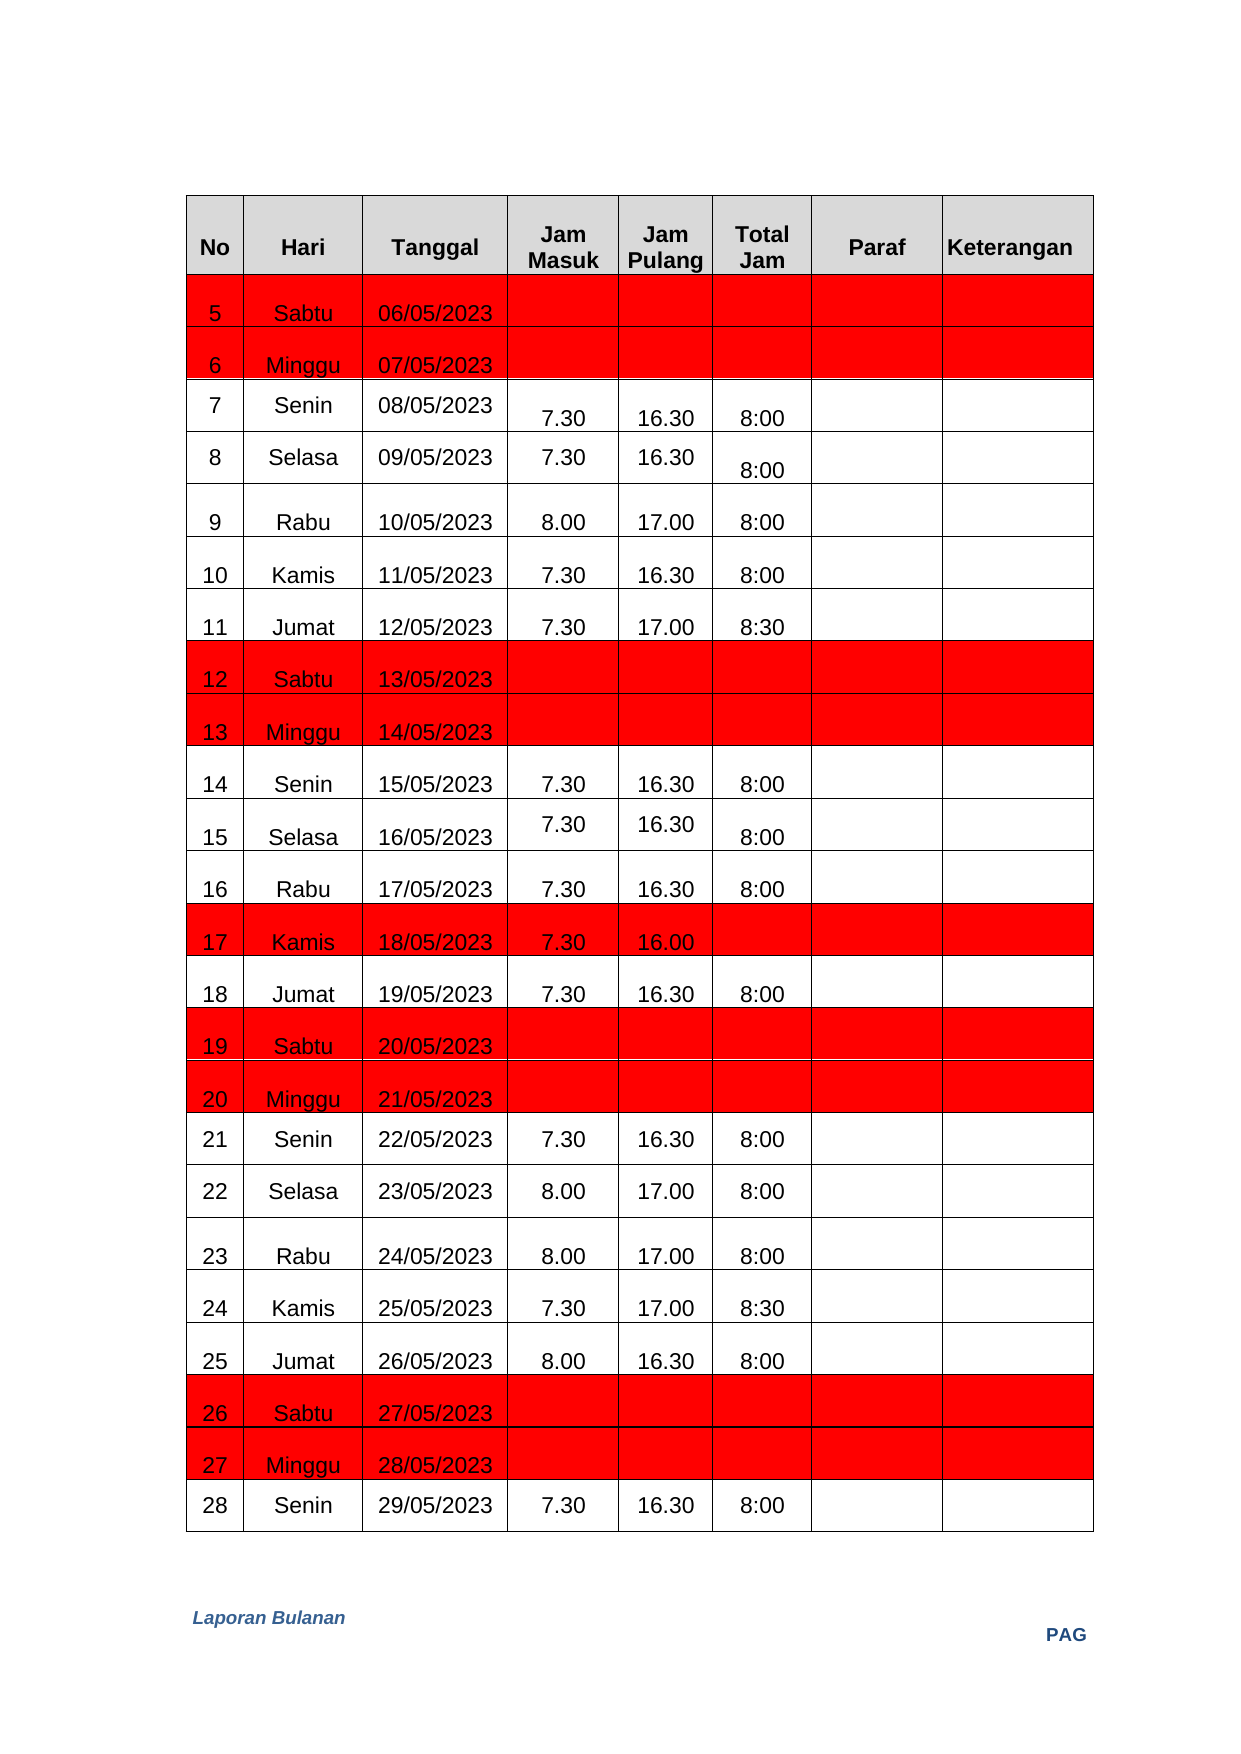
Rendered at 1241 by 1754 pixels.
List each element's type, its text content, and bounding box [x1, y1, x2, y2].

table_cell [943, 956, 1093, 1007]
table_cell 23/05/2023 [363, 1165, 507, 1217]
table_cell 21 [187, 1113, 243, 1164]
table_cell 17.00 [619, 484, 712, 536]
table_cell Minggu [244, 1428, 362, 1479]
table_cell 8.00 [508, 1323, 618, 1374]
table_cell [812, 1375, 942, 1426]
table_cell 16 [187, 851, 243, 902]
table_cell 28 [187, 1480, 243, 1531]
table_cell [812, 641, 942, 693]
table_cell 14 [187, 746, 243, 798]
table_cell [713, 1375, 811, 1426]
table_cell 8:00 [713, 746, 811, 798]
table_cell [943, 641, 1093, 693]
table_cell 8:00 [713, 1165, 811, 1217]
table_cell 7.30 [508, 746, 618, 798]
table_cell [812, 746, 942, 798]
table_cell 7.30 [508, 1113, 618, 1164]
table_cell 7.30 [508, 589, 618, 640]
table_cell Rabu [244, 851, 362, 902]
table_cell 8:00 [713, 380, 811, 431]
table_cell Sabtu [244, 641, 362, 693]
table_cell [812, 904, 942, 955]
table_cell 8:00 [713, 851, 811, 902]
table_cell 13 [187, 694, 243, 745]
table_cell 16.30 [619, 851, 712, 902]
table_cell Rabu [244, 1218, 362, 1269]
table_cell Jumat [244, 589, 362, 640]
table_cell [812, 1165, 942, 1217]
table_cell 16/05/2023 [363, 799, 507, 850]
table_cell 8:30 [713, 589, 811, 640]
table_header No [187, 196, 243, 274]
table_cell Jumat [244, 1323, 362, 1374]
table_cell 26/05/2023 [363, 1323, 507, 1374]
table_cell Senin [244, 1113, 362, 1164]
table_cell Senin [244, 746, 362, 798]
table_cell 19 [187, 1008, 243, 1059]
table_cell [943, 799, 1093, 850]
table_header Jam Pulang [619, 196, 712, 274]
table_cell 17.00 [619, 1218, 712, 1269]
table_cell [943, 746, 1093, 798]
table_cell Sabtu [244, 275, 362, 326]
table_cell [713, 1008, 811, 1059]
table_cell Minggu [244, 1061, 362, 1112]
table_cell Sabtu [244, 1375, 362, 1426]
table_cell Selasa [244, 432, 362, 483]
table_cell [943, 432, 1093, 483]
table_cell 18/05/2023 [363, 904, 507, 955]
table_cell 7.30 [508, 380, 618, 431]
table_cell 5 [187, 275, 243, 326]
table_cell 16.30 [619, 537, 712, 588]
table_cell [943, 904, 1093, 955]
table_cell [943, 1218, 1093, 1269]
table_cell 8:00 [713, 484, 811, 536]
table_header Hari [244, 196, 362, 274]
table_cell 8.00 [508, 1165, 618, 1217]
table_cell [619, 641, 712, 693]
table_cell [943, 851, 1093, 902]
table_cell 12/05/2023 [363, 589, 507, 640]
table_cell [812, 851, 942, 902]
table_cell Senin [244, 380, 362, 431]
table_cell [508, 694, 618, 745]
table_cell Minggu [244, 327, 362, 378]
table_cell 7.30 [508, 1270, 618, 1322]
table_cell [812, 1008, 942, 1059]
table_cell 8 [187, 432, 243, 483]
table_cell 25 [187, 1323, 243, 1374]
table_cell [713, 641, 811, 693]
table_cell [812, 799, 942, 850]
table_cell 16.00 [619, 904, 712, 955]
table_cell [943, 1113, 1093, 1164]
table_cell [812, 327, 942, 378]
table_cell 17.00 [619, 1165, 712, 1217]
table_cell [943, 1061, 1093, 1112]
table_cell Jumat [244, 956, 362, 1007]
table_cell [713, 275, 811, 326]
table_cell 15/05/2023 [363, 746, 507, 798]
table_cell [943, 589, 1093, 640]
table_cell [812, 484, 942, 536]
table_cell 15 [187, 799, 243, 850]
table_cell Senin [244, 1480, 362, 1531]
table_cell 8:00 [713, 1480, 811, 1531]
table_cell 16.30 [619, 432, 712, 483]
table_cell [619, 1375, 712, 1426]
table_cell 18 [187, 956, 243, 1007]
table_cell 24/05/2023 [363, 1218, 507, 1269]
table_cell [812, 1480, 942, 1531]
table_cell [812, 432, 942, 483]
table_cell 17/05/2023 [363, 851, 507, 902]
table_cell 8.00 [508, 484, 618, 536]
table_cell 09/05/2023 [363, 432, 507, 483]
table_cell 28/05/2023 [363, 1428, 507, 1479]
table_cell Sabtu [244, 1008, 362, 1059]
table_cell 16.30 [619, 746, 712, 798]
table_cell 8.00 [508, 1218, 618, 1269]
table_cell 22/05/2023 [363, 1113, 507, 1164]
table_cell 7.30 [508, 1480, 618, 1531]
table_cell 7.30 [508, 799, 618, 850]
table_cell [943, 1480, 1093, 1531]
table_cell 8:00 [713, 799, 811, 850]
table_cell [812, 589, 942, 640]
table_cell [812, 1270, 942, 1322]
table_cell [812, 1061, 942, 1112]
table_cell 19/05/2023 [363, 956, 507, 1007]
table_cell 16.30 [619, 1323, 712, 1374]
table_cell 17.00 [619, 1270, 712, 1322]
table_cell [619, 1428, 712, 1479]
table_cell [713, 327, 811, 378]
table_cell 13/05/2023 [363, 641, 507, 693]
table_cell 8:00 [713, 1113, 811, 1164]
table_cell [619, 1008, 712, 1059]
table_cell 7 [187, 380, 243, 431]
table_cell [812, 694, 942, 745]
table_cell [943, 484, 1093, 536]
table_cell 7.30 [508, 537, 618, 588]
table_header Tanggal [363, 196, 507, 274]
table_cell Kamis [244, 537, 362, 588]
table_cell [812, 1428, 942, 1479]
table_cell 20 [187, 1061, 243, 1112]
table_cell 24 [187, 1270, 243, 1322]
table_cell 6 [187, 327, 243, 378]
table_cell [713, 904, 811, 955]
table_header Keterangan [943, 196, 1093, 274]
table_header Paraf [812, 196, 942, 274]
table_cell [713, 1428, 811, 1479]
table_cell [943, 1165, 1093, 1217]
table_cell [508, 1428, 618, 1479]
table_cell Rabu [244, 484, 362, 536]
table_cell [812, 537, 942, 588]
table_cell 11/05/2023 [363, 537, 507, 588]
table_cell [812, 380, 942, 431]
table_cell 7.30 [508, 851, 618, 902]
table_cell [508, 275, 618, 326]
table_cell [943, 537, 1093, 588]
table_cell [619, 275, 712, 326]
table_cell 8:00 [713, 956, 811, 1007]
table_cell 8:00 [713, 1323, 811, 1374]
table_cell [943, 1270, 1093, 1322]
table_cell 16.30 [619, 799, 712, 850]
table_cell [713, 1061, 811, 1112]
table_cell [508, 1061, 618, 1112]
table_cell [943, 327, 1093, 378]
table_cell [943, 275, 1093, 326]
table_cell 27 [187, 1428, 243, 1479]
table_cell [508, 1375, 618, 1426]
table_cell 17.00 [619, 589, 712, 640]
table_cell 10 [187, 537, 243, 588]
table_cell [812, 1113, 942, 1164]
table_cell 06/05/2023 [363, 275, 507, 326]
table_cell [943, 1323, 1093, 1374]
table_cell [812, 1218, 942, 1269]
table_cell 21/05/2023 [363, 1061, 507, 1112]
table_cell Minggu [244, 694, 362, 745]
table_cell [812, 956, 942, 1007]
table_cell 16.30 [619, 1480, 712, 1531]
table_cell Kamis [244, 1270, 362, 1322]
table_cell 23 [187, 1218, 243, 1269]
table_cell 22 [187, 1165, 243, 1217]
table_cell [812, 1323, 942, 1374]
table_cell 07/05/2023 [363, 327, 507, 378]
table_cell [943, 1375, 1093, 1426]
table_cell 25/05/2023 [363, 1270, 507, 1322]
table_cell 7.30 [508, 432, 618, 483]
table_cell [943, 694, 1093, 745]
table_cell 11 [187, 589, 243, 640]
table_cell 7.30 [508, 904, 618, 955]
table_cell [619, 327, 712, 378]
table_cell 9 [187, 484, 243, 536]
table_cell 16.30 [619, 380, 712, 431]
table_cell 12 [187, 641, 243, 693]
table_cell [619, 1061, 712, 1112]
table_cell [812, 275, 942, 326]
table_cell 17 [187, 904, 243, 955]
table_header Jam Masuk [508, 196, 618, 274]
table_cell 20/05/2023 [363, 1008, 507, 1059]
table_cell Selasa [244, 1165, 362, 1217]
table_cell [508, 327, 618, 378]
table_cell 8:00 [713, 1218, 811, 1269]
table_cell Kamis [244, 904, 362, 955]
table_cell 16.30 [619, 1113, 712, 1164]
table_cell 08/05/2023 [363, 380, 507, 431]
table_cell 10/05/2023 [363, 484, 507, 536]
table_cell 26 [187, 1375, 243, 1426]
table_cell 27/05/2023 [363, 1375, 507, 1426]
table_cell 7.30 [508, 956, 618, 1007]
table_cell [619, 694, 712, 745]
table_cell [713, 694, 811, 745]
table_cell [508, 1008, 618, 1059]
table_cell [943, 380, 1093, 431]
table_cell 8:00 [713, 432, 811, 483]
table_cell [943, 1428, 1093, 1479]
table_cell Selasa [244, 799, 362, 850]
table_cell [508, 641, 618, 693]
table_header Total Jam [713, 196, 811, 274]
table_cell 8:30 [713, 1270, 811, 1322]
table_cell 16.30 [619, 956, 712, 1007]
table_cell 8:00 [713, 537, 811, 588]
table_cell 29/05/2023 [363, 1480, 507, 1531]
table_cell 14/05/2023 [363, 694, 507, 745]
table_cell [943, 1008, 1093, 1059]
